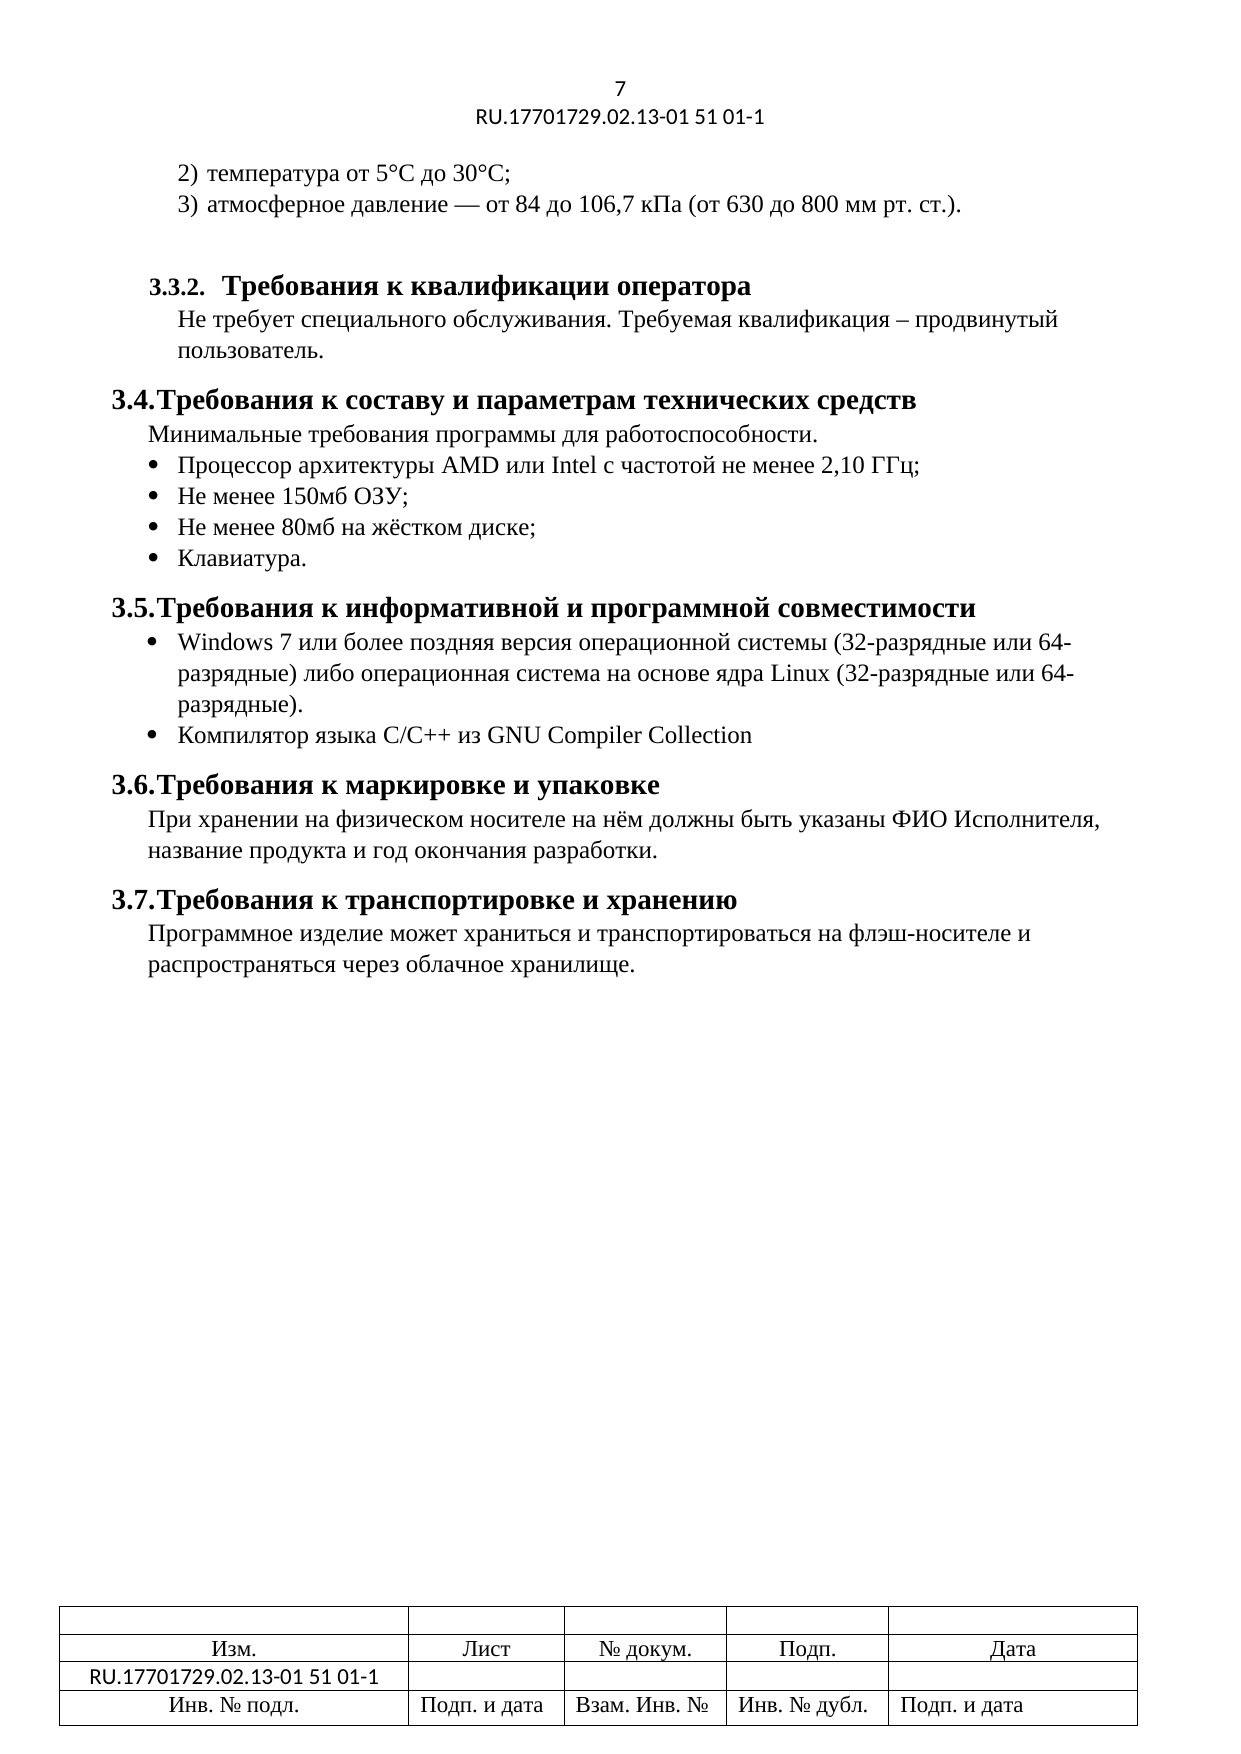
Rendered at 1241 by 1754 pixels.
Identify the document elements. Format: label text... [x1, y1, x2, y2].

text При хранении на физическом носителе на нём должны быть указаны ФИО Исполнителя, название продукта и год окончания разработки. [148, 804, 1167, 863]
list Windows 7 или более поздняя версия операционной системы (32-разрядные или 64-разрядные) либо операционная система на основе ядра Linux (32-разрядные или 64-разрядные). [148, 627, 1167, 717]
list Минимальные требования программы для работоспособности. [148, 419, 1167, 447]
subtitle Требования к квалификации оператора [149, 268, 1167, 301]
list Процессор архитектуры AMD или Intel с частотой не менее 2,10 ГГц; [149, 450, 1167, 478]
subtitle Требования к составу и параметрам технических средств [111, 382, 1167, 416]
list температура от 5°C до 30°C; [177, 158, 1167, 187]
list Компилятор языка C/C++ из GNU Compiler Collection [148, 720, 1167, 748]
list атмосферное давление — от 84 до 106,7 кПа (от 630 до 800 мм рт. ст.). [177, 189, 1167, 218]
list Клавиатура. [149, 543, 1167, 572]
list Не менее 150мб ОЗУ; [149, 481, 1167, 509]
list Не требует специального обслуживания. Требуемая квалификация – продвинутый пользователь. [177, 304, 1167, 363]
text Программное изделие может храниться и транспортироваться на флэш-носителе и распространяться через облачное хранилище. [148, 918, 1167, 978]
list Не менее 80мб на жёстком диске; [149, 512, 1167, 541]
subtitle Требования к маркировке и упаковке [111, 767, 1167, 801]
subtitle Требования к транспортировке и хранению [111, 882, 1167, 916]
subtitle Требования к информативной и программной совместимости [111, 591, 1167, 624]
